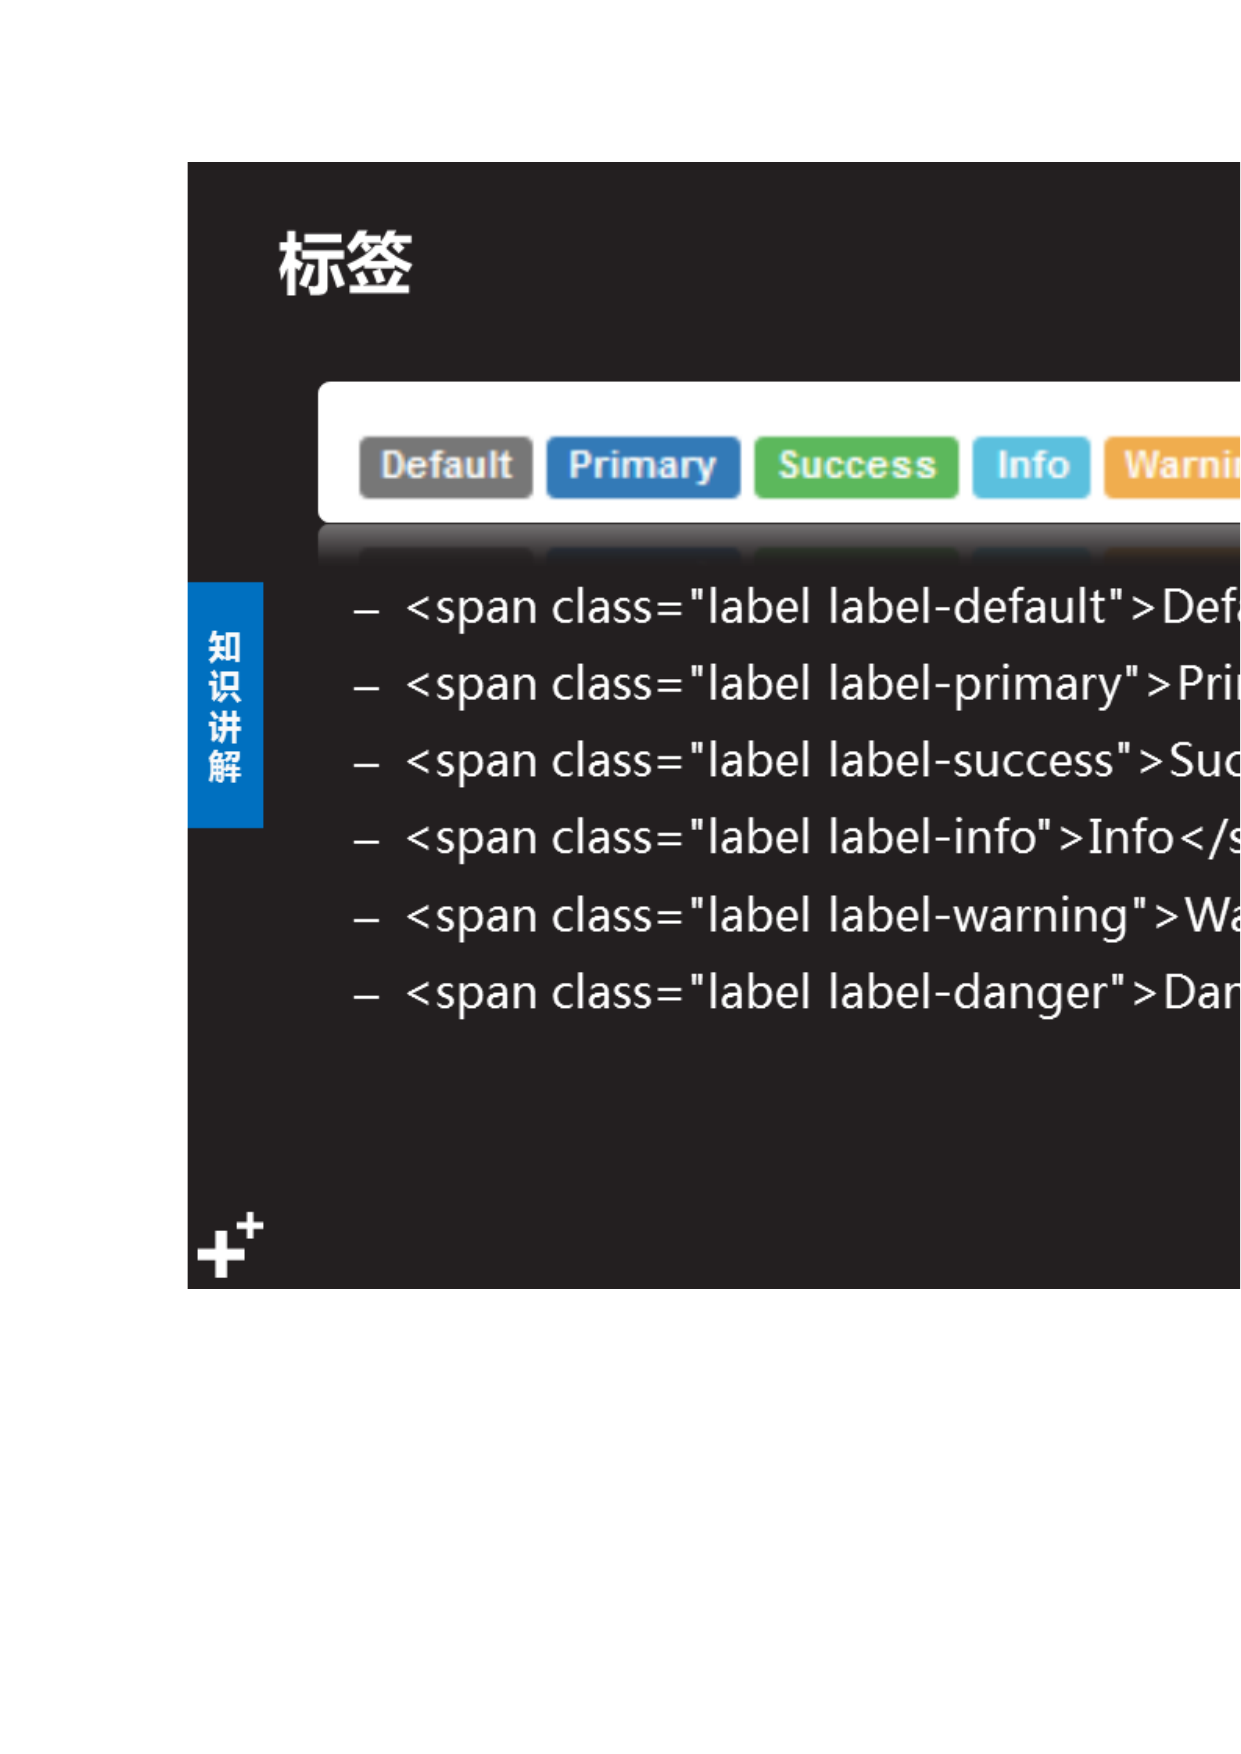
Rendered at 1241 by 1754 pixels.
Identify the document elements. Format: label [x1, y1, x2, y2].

picture [187, 162, 1241, 1289]
